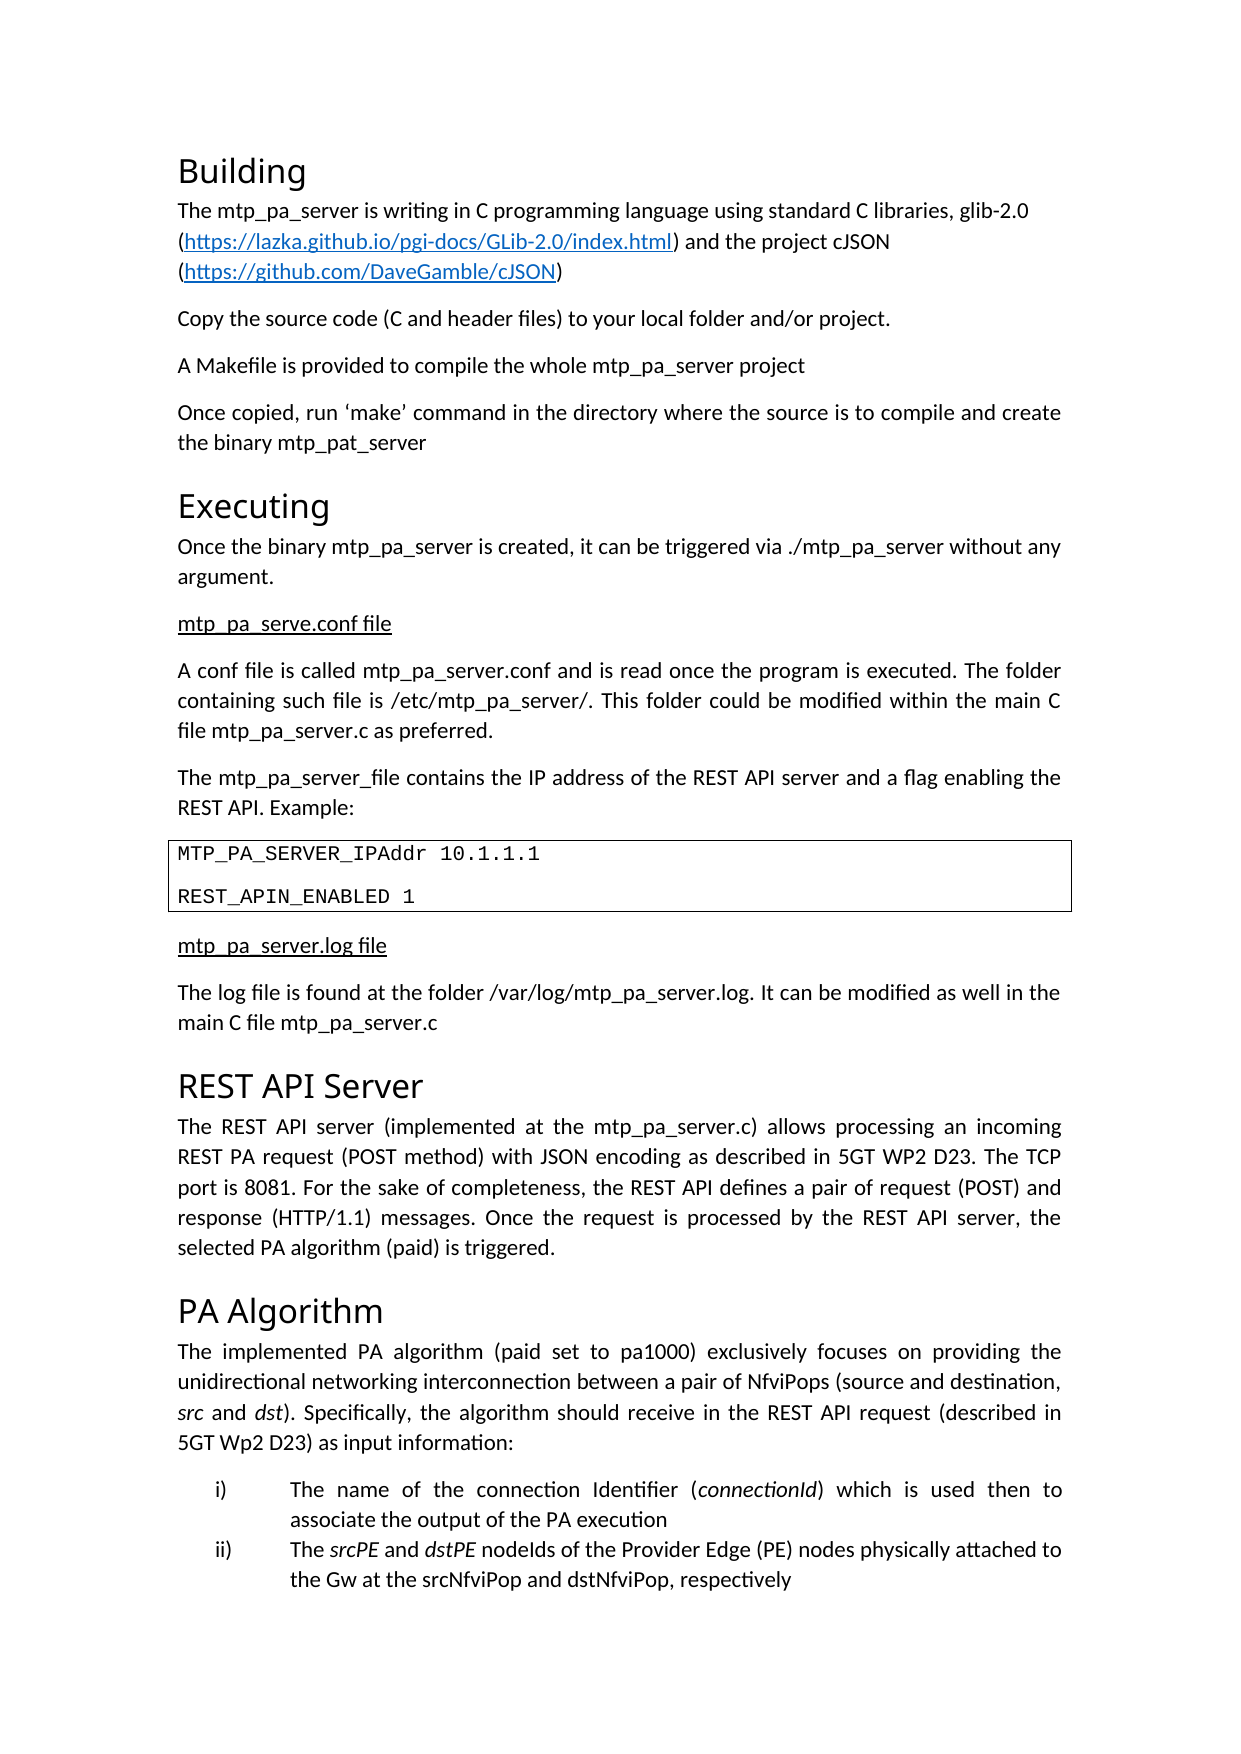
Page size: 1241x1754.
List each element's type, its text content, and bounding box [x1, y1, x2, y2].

text A Makefile is provided to compile the whole mtp_pa_server project [177, 351, 1063, 379]
subtitle PA Algorithm [177, 1288, 1063, 1334]
text mtp_pa_serve.conf file [177, 609, 1063, 637]
text Once the binary mtp_pa_server is created, it can be triggered via ./mtp_pa_server without any argument. [177, 532, 1063, 590]
text Once copied, run ‘make’ command in the directory where the source is to compile and create the binary mtp_pat_server [177, 398, 1063, 456]
text mtp_pa_server.log file [177, 931, 1063, 959]
text The mtp_pa_server is writing in C programming language using standard C libraries, glib-2.0 (https://lazka.github.io/pgi-docs/GLib-2.0/index.html) and the project cJSON (https://github.com/DaveGamble/cJSON) [177, 197, 1063, 285]
text A conf file is called mtp_pa_server.conf and is read once the program is executed. The folder containing such file is /etc/mtp_pa_server/. This folder could be modified within the main C file mtp_pa_server.c as preferred. [177, 656, 1063, 744]
text The mtp_pa_server_file contains the IP address of the REST API server and a flag enabling the REST API. Example: [177, 763, 1063, 821]
list The name of the connection Identifier (connectionId) which is used then to associate the output of the PA execution [215, 1475, 1063, 1533]
subtitle Executing [177, 483, 1063, 528]
text Copy the source code (C and header files) to your local folder and/or project. [177, 304, 1063, 332]
text REST_APIN_ENABLED 1 [169, 882, 1071, 911]
subtitle Building [177, 148, 1063, 193]
text The log file is found at the folder /var/log/mtp_pa_server.log. It can be modified as well in the main C file mtp_pa_server.c [177, 978, 1063, 1036]
text The implemented PA algorithm (paid set to pa1000) exclusively focuses on providing the unidirectional networking interconnection between a pair of NfviPops (source and destination, src and dst). Specifically, the algorithm should receive in the REST API request (described in 5GT Wp2 D23) as input information: [177, 1337, 1063, 1456]
text MTP_PA_SERVER_IPAddr 10.1.1.1 [169, 841, 1071, 867]
text The REST API server (implemented at the mtp_pa_server.c) allows processing an incoming REST PA request (POST method) with JSON encoding as described in 5GT WP2 D23. The TCP port is 8081. For the sake of completeness, the REST API defines a pair of request (POST) and response (HTTP/1.1) messages. Once the request is processed by the REST API server, the selected PA algorithm (paid) is triggered. [177, 1112, 1063, 1261]
list The srcPE and dstPE nodeIds of the Provider Edge (PE) nodes physically attached to the Gw at the srcNfviPop and dstNfviPop, respectively [215, 1535, 1063, 1593]
subtitle REST API Server [177, 1063, 1063, 1109]
